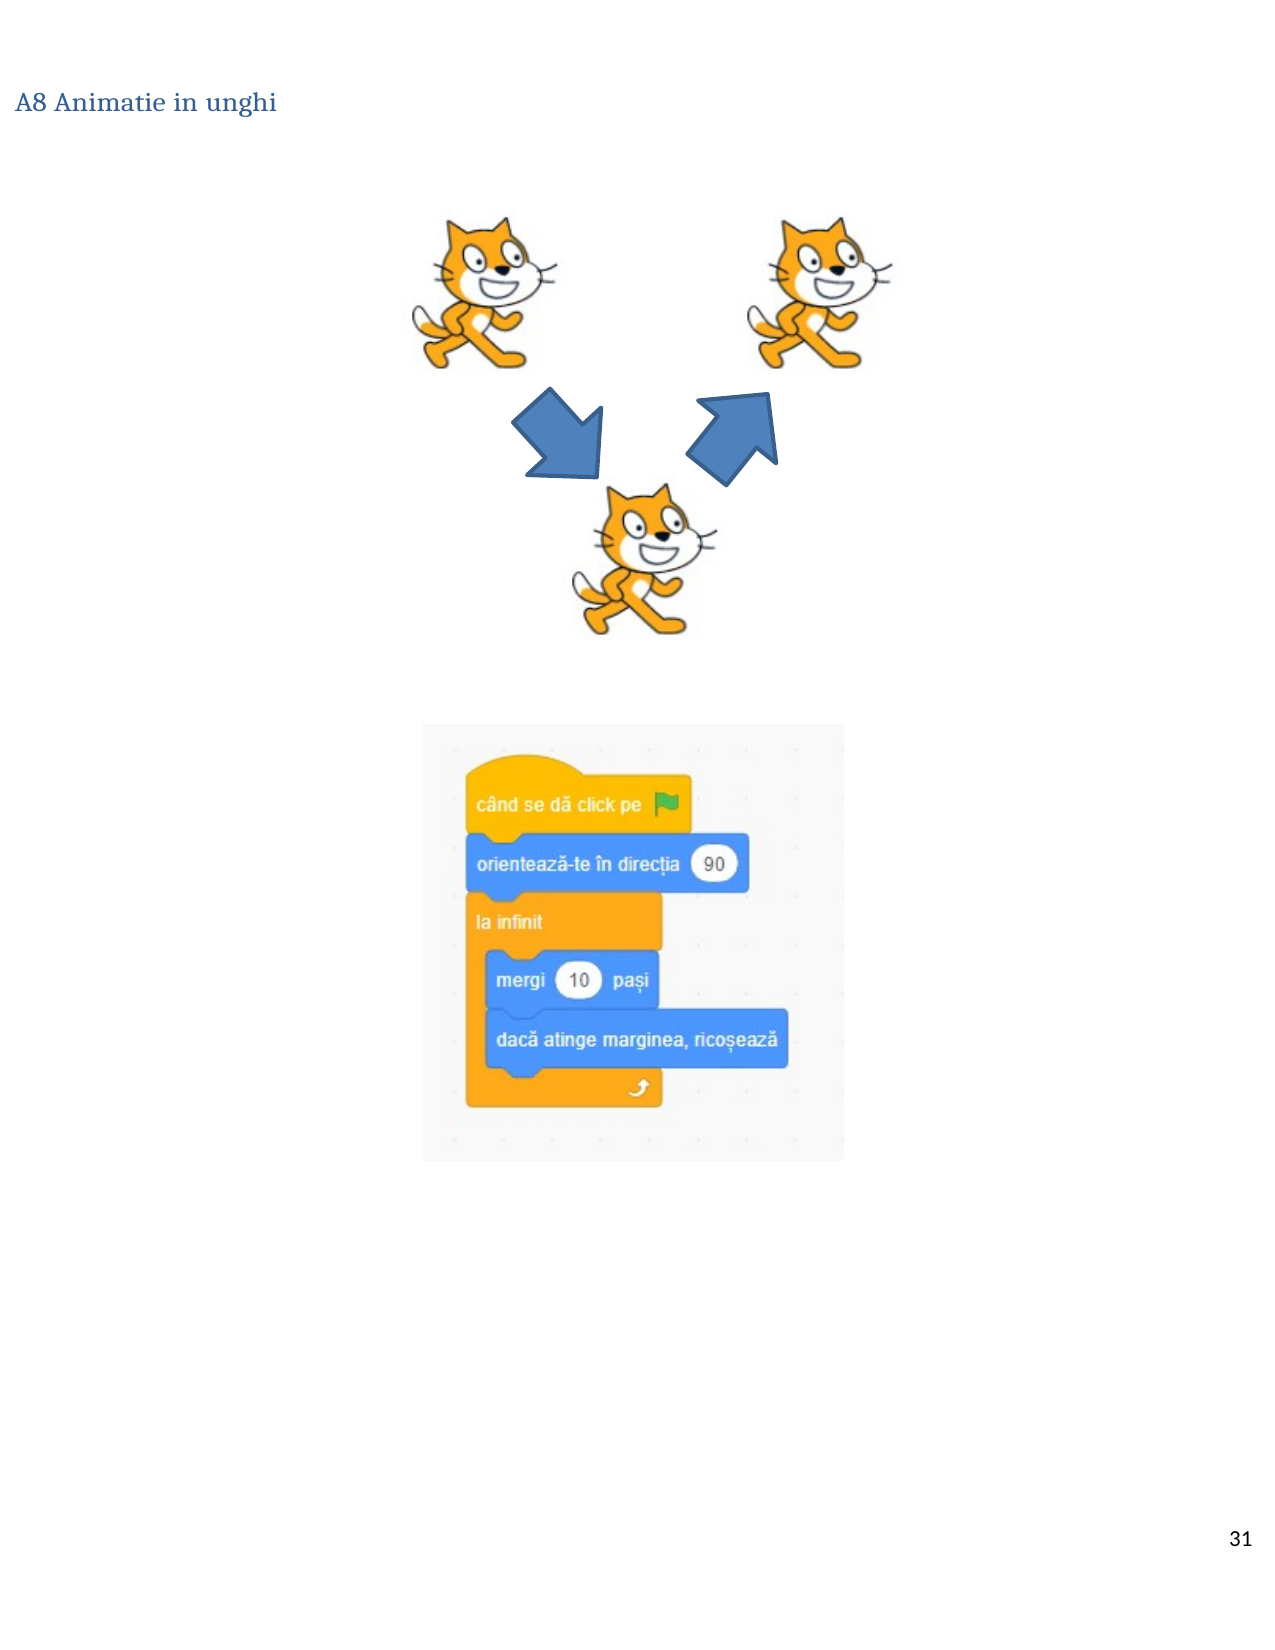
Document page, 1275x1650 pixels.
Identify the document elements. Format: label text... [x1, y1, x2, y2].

subtitle A8 Animatie in unghi [14, 87, 1252, 119]
picture [549, 463, 730, 649]
picture [724, 198, 905, 383]
picture [422, 724, 845, 1161]
picture [389, 198, 570, 383]
